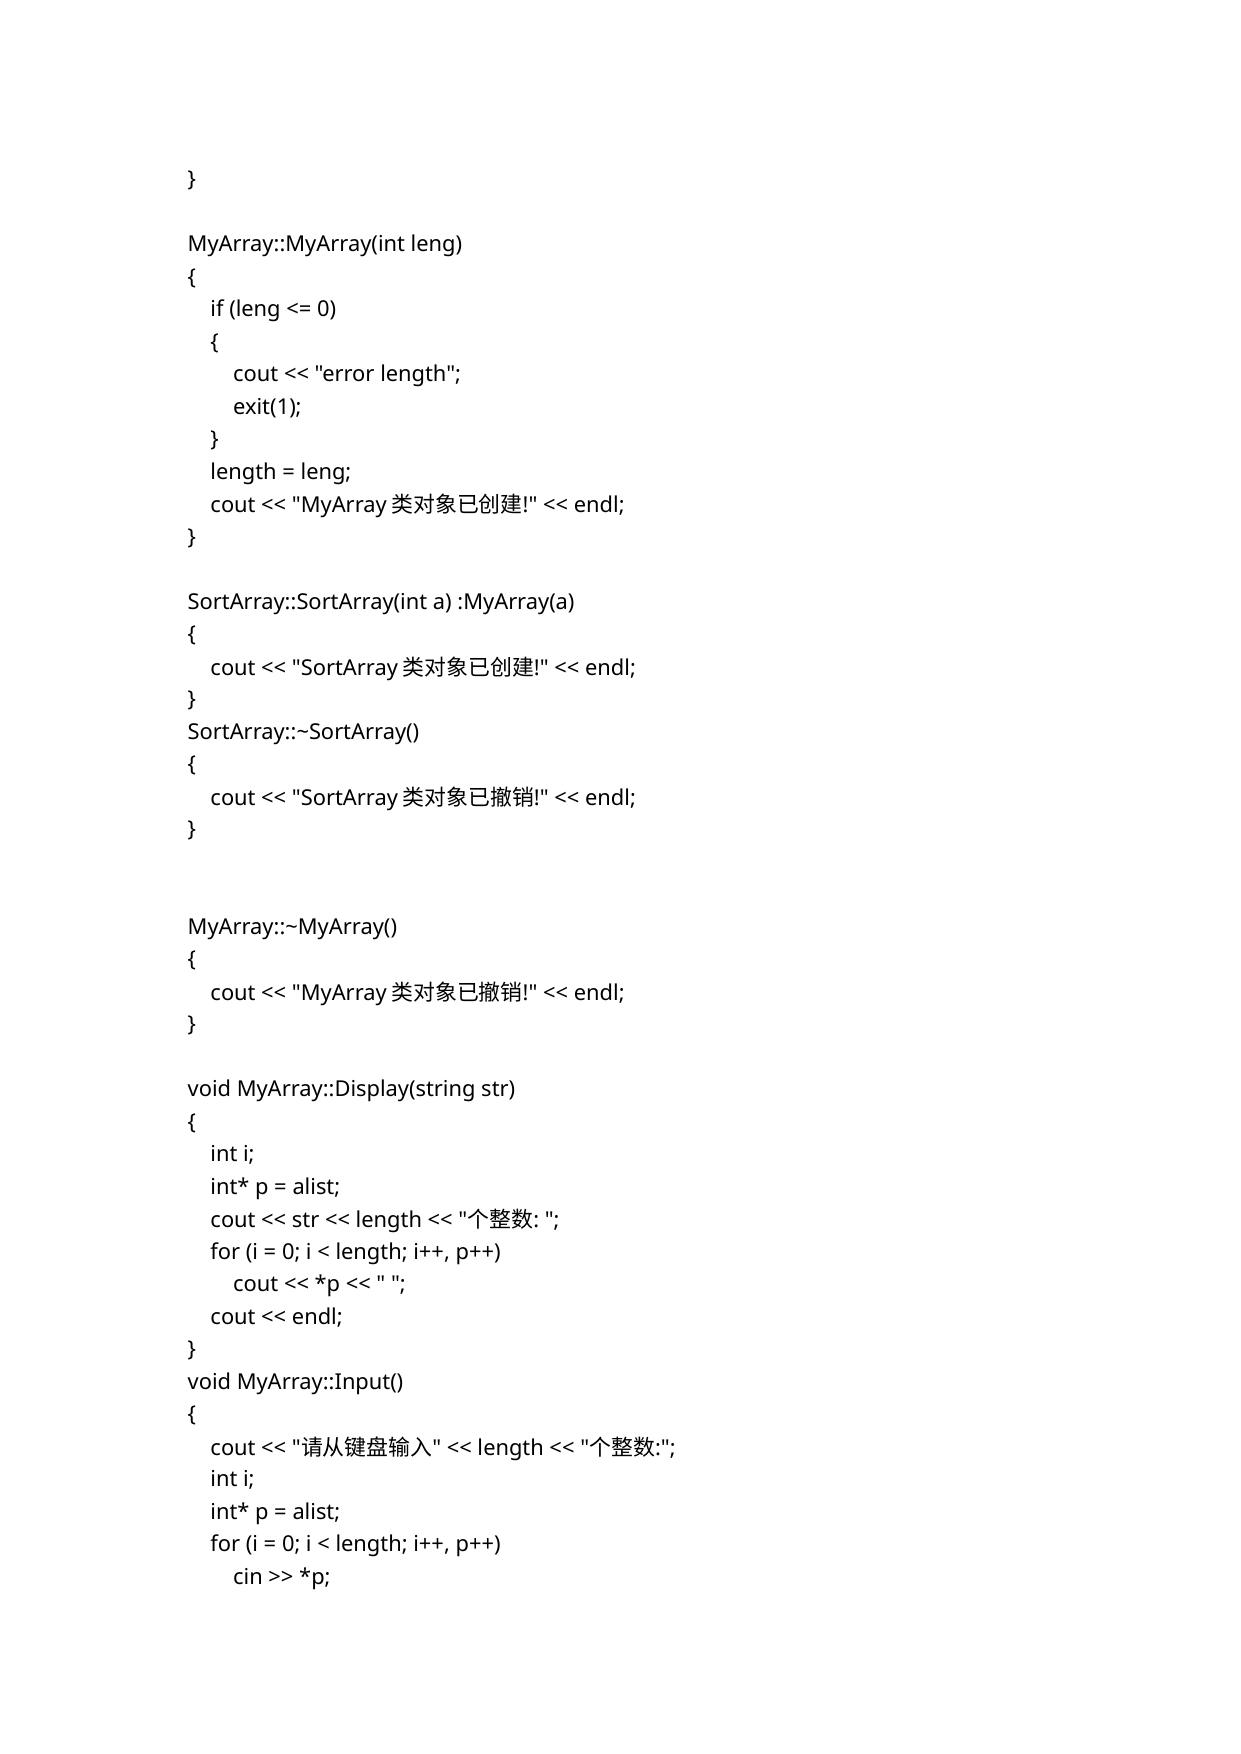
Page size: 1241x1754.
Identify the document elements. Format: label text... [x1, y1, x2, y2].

text { [187, 1397, 1053, 1429]
text { [187, 942, 1053, 974]
text SortArray::~SortArray() [187, 714, 1053, 747]
text cout << *p << " "; [187, 1267, 1053, 1299]
text SortArray::SortArray(int a) :MyArray(a) [187, 584, 1053, 617]
text { [187, 1104, 1053, 1137]
text int i; [187, 1137, 1053, 1169]
text int* p = alist; [187, 1494, 1053, 1527]
text exit(1); [187, 389, 1053, 422]
text int* p = alist; [187, 1169, 1053, 1202]
text } [187, 519, 1053, 552]
text } [187, 1332, 1053, 1364]
text for (i = 0; i < length; i++, p++) [187, 1234, 1053, 1267]
text { [187, 747, 1053, 779]
text } [187, 812, 1053, 844]
text { [187, 617, 1053, 649]
text void MyArray::Input() [187, 1364, 1053, 1397]
text cout << "MyArray类对象已撤销!" << endl; [187, 974, 1053, 1007]
text cout << "SortArray类对象已创建!" << endl; [187, 649, 1053, 682]
text { [187, 259, 1053, 292]
text void MyArray::Display(string str) [187, 1072, 1053, 1104]
text MyArray::~MyArray() [187, 909, 1053, 942]
text length = leng; [187, 454, 1053, 487]
text cout << "error length"; [187, 357, 1053, 389]
text if (leng <= 0) [187, 292, 1053, 324]
text cout << "请从键盘输入" << length << "个整数:"; [187, 1429, 1053, 1462]
text cout << str << length << "个整数: "; [187, 1202, 1053, 1234]
text cout << endl; [187, 1299, 1053, 1332]
text MyArray::MyArray(int leng) [187, 227, 1053, 259]
text cin >> *p; [187, 1559, 1053, 1592]
text { [187, 324, 1053, 357]
text cout << "SortArray类对象已撤销!" << endl; [187, 779, 1053, 812]
text } [187, 422, 1053, 454]
text } [187, 682, 1053, 714]
text cout << "MyArray类对象已创建!" << endl; [187, 487, 1053, 519]
text int i; [187, 1462, 1053, 1494]
text } [187, 162, 1053, 194]
text for (i = 0; i < length; i++, p++) [187, 1527, 1053, 1559]
text } [187, 1007, 1053, 1039]
